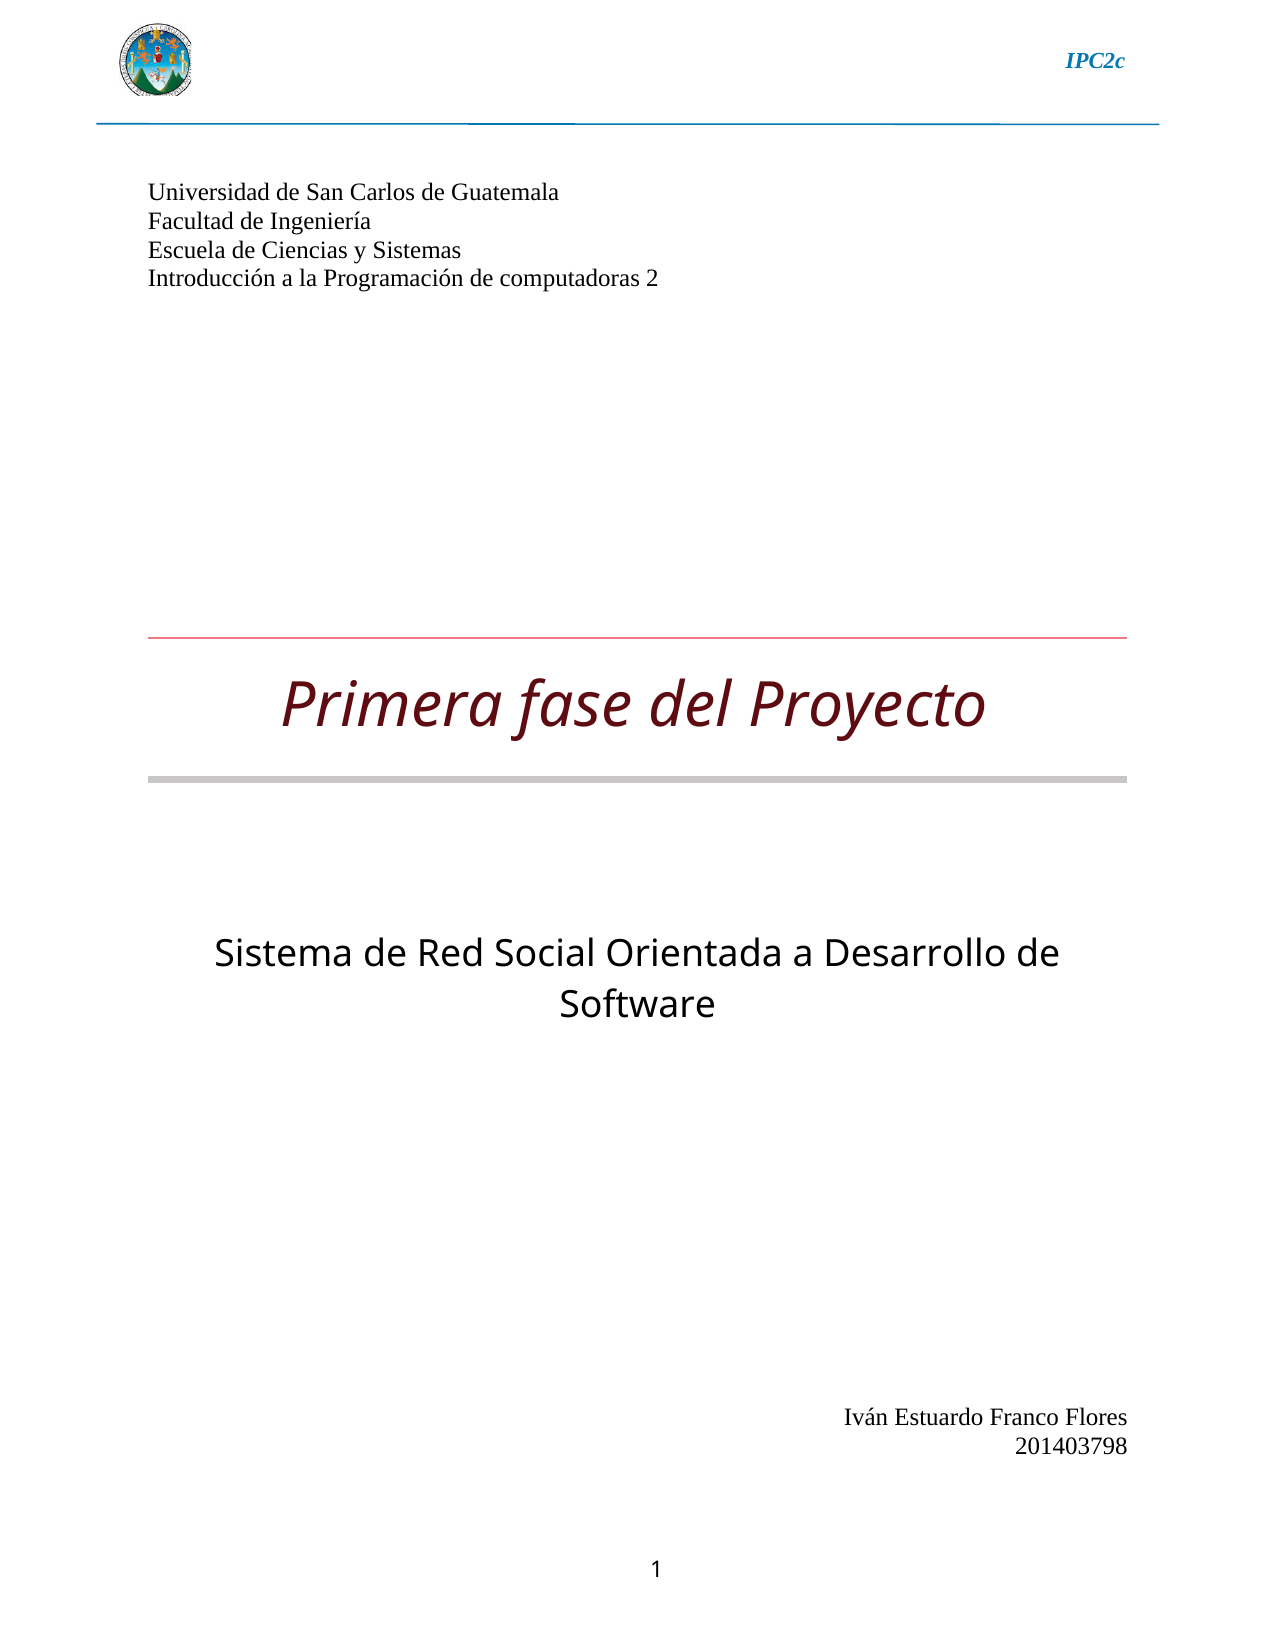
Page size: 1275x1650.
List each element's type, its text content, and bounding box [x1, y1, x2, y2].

text Sistema de Red Social Orientada a Desarrollo de Software [148, 926, 1127, 1028]
picture [119, 23, 192, 96]
text 201403798 [148, 1431, 1127, 1460]
text Universidad de San Carlos de Guatemala [148, 177, 1127, 206]
text Introducción a la Programación de computadoras 2 [148, 263, 1127, 292]
text Iván Estuardo Franco Flores [148, 1402, 1127, 1431]
text Facultad de Ingeniería [148, 206, 1127, 235]
title Primera fase del Proyecto [148, 639, 1127, 776]
text Escuela de Ciencias y Sistemas [148, 235, 1127, 263]
